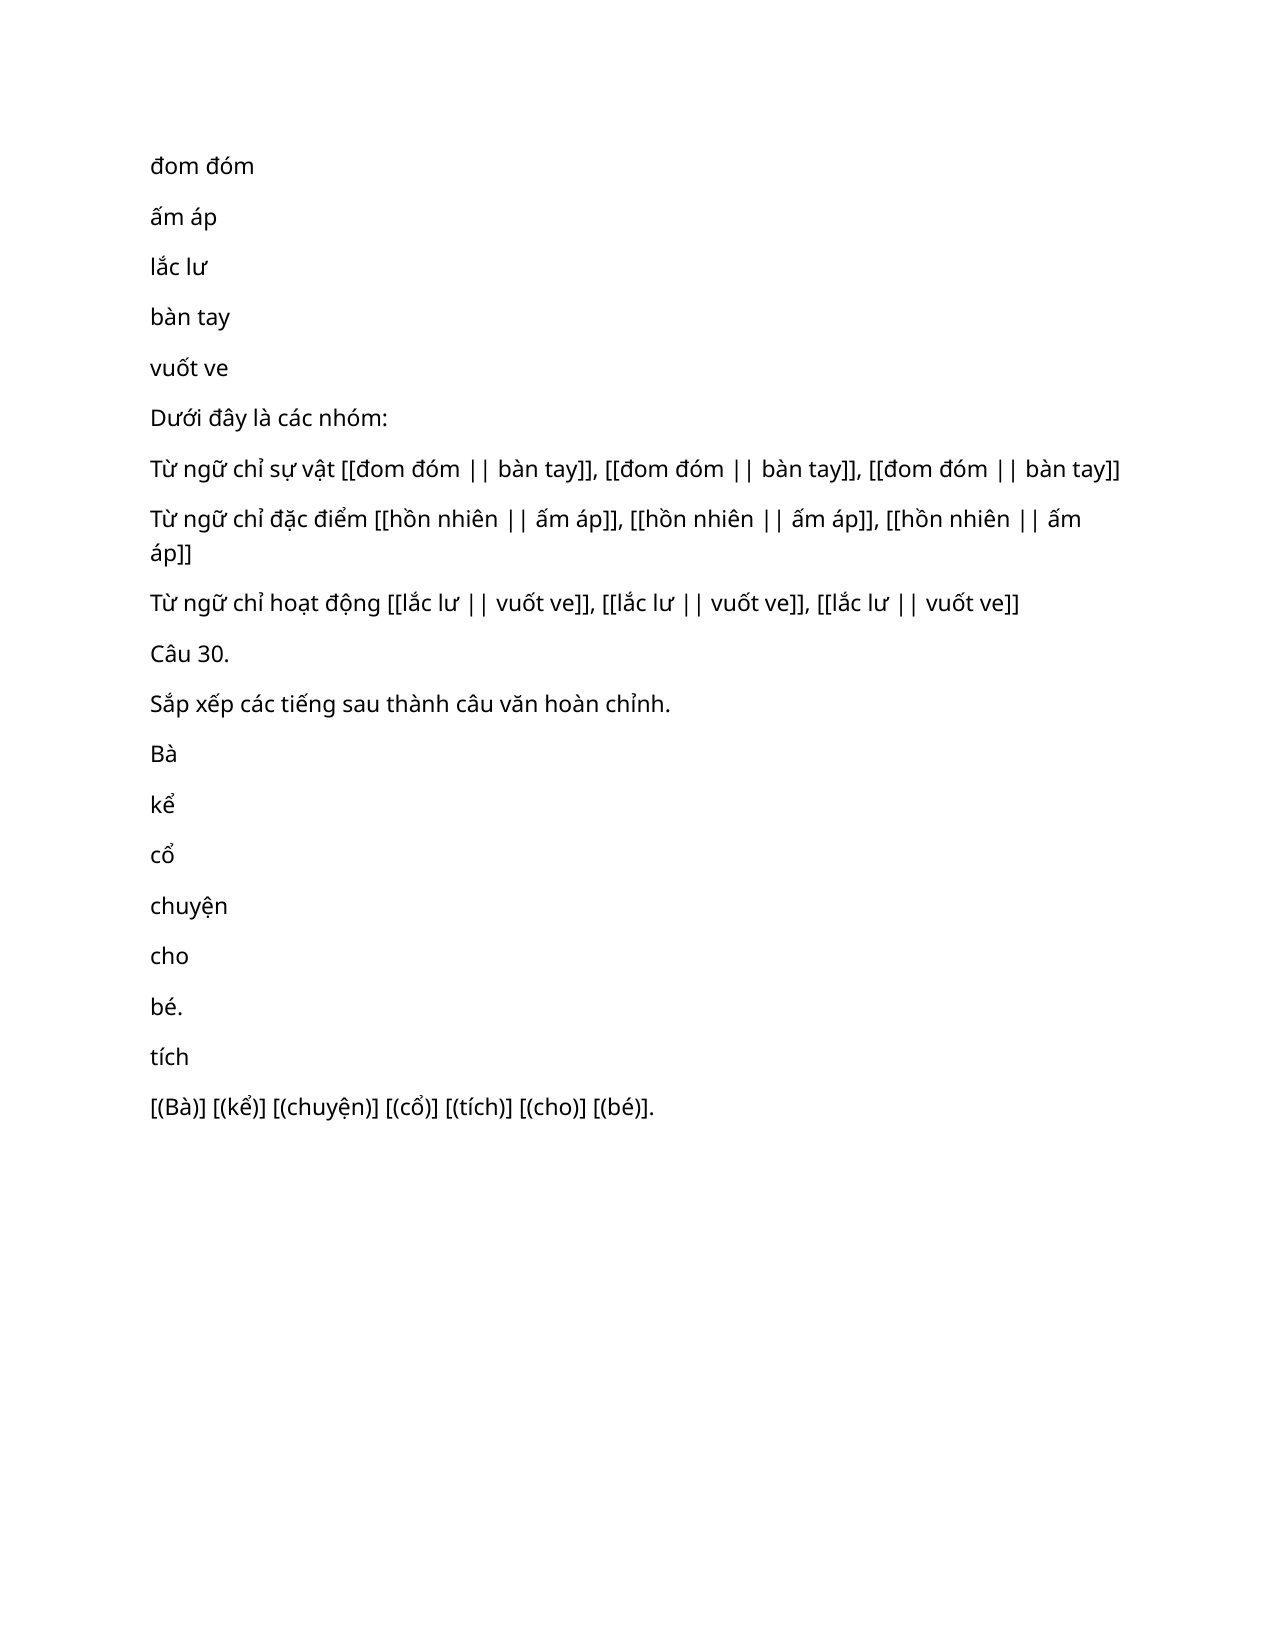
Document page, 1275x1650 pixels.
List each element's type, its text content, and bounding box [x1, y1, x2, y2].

text cổ [150, 839, 1125, 870]
text Bà [150, 738, 1125, 769]
text Từ ngữ chỉ sự vật [[đom đóm || bàn tay]], [[đom đóm || bàn tay]], [[đom đóm || bàn tay]] [150, 452, 1125, 484]
text ấm áp [150, 200, 1125, 232]
text Dưới đây là các nhóm: [150, 402, 1125, 433]
text vuốt ve [150, 352, 1125, 383]
text Câu 30. [150, 637, 1125, 669]
text tích [150, 1041, 1125, 1072]
text bé. [150, 990, 1125, 1022]
text đom đóm [150, 150, 1125, 181]
text bàn tay [150, 301, 1125, 332]
text chuyện [150, 889, 1125, 921]
text cho [150, 940, 1125, 971]
text Từ ngữ chỉ đặc điểm [[hồn nhiên || ấm áp]], [[hồn nhiên || ấm áp]], [[hồn nhiên || ấm áp]] [150, 503, 1125, 568]
text kể [150, 789, 1125, 820]
text [(Bà)] [(kể)] [(chuyện)] [(cổ)] [(tích)] [(cho)] [(bé)]. [150, 1091, 1125, 1122]
text lắc lư [150, 251, 1125, 282]
text Sắp xếp các tiếng sau thành câu văn hoàn chỉnh. [150, 688, 1125, 719]
text Từ ngữ chỉ hoạt động [[lắc lư || vuốt ve]], [[lắc lư || vuốt ve]], [[lắc lư || vuốt ve]] [150, 587, 1125, 618]
